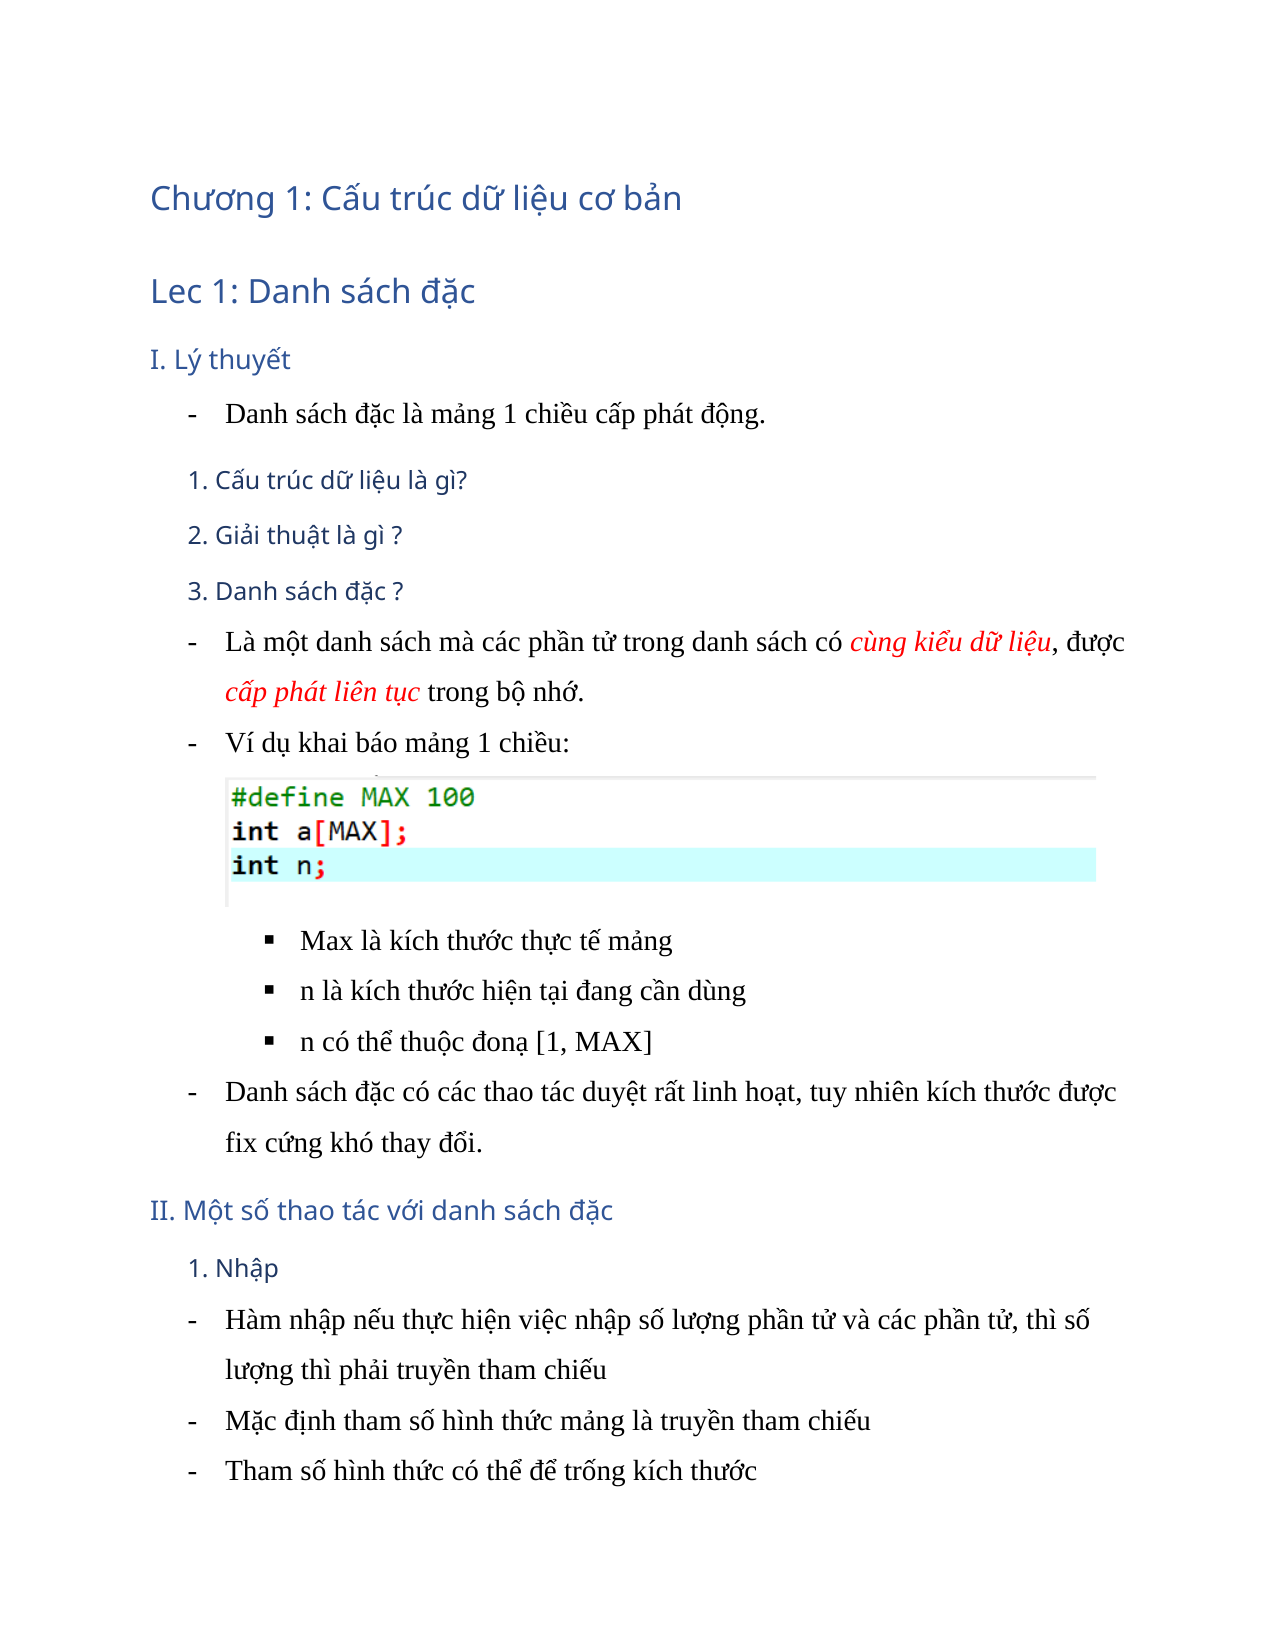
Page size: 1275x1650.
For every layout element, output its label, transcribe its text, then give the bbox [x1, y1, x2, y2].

subtitle Nhập [150, 1251, 1125, 1285]
list Danh sách đặc là mảng 1 chiều cấp phát động. [187, 396, 1125, 429]
list Max là kích thước thực tế mảng [262, 923, 1125, 957]
subtitle Một số thao tác với danh sách đặc [150, 1192, 1125, 1228]
list Ví dụ khai báo mảng 1 chiều: [187, 725, 1125, 758]
list n là kích thước hiện tại đang cần dùng [262, 973, 1125, 1007]
picture [225, 775, 1097, 907]
list Là một danh sách mà các phần tử trong danh sách có cùng kiểu dữ liệu, được cấp phát liên tục trong bộ nhớ. [187, 624, 1125, 708]
list Mặc định tham số hình thức mảng là truyền tham chiếu [187, 1403, 1125, 1436]
subtitle Lý thuyết [150, 340, 1125, 377]
subtitle Cấu trúc dữ liệu là gì? [150, 463, 1125, 497]
list Tham số hình thức có thể để trống kích thước [187, 1453, 1125, 1487]
list Hàm nhập nếu thực hiện việc nhập số lượng phần tử và các phần tử, thì số lượng thì phải truyền tham chiếu [187, 1302, 1125, 1386]
list Danh sách đặc có các thao tác duyệt rất linh hoạt, tuy nhiên kích thước được fix cứng khó thay đổi. [187, 1074, 1125, 1158]
subtitle Lec 1: Danh sách đặc [150, 268, 1125, 313]
subtitle Giải thuật là gì ? [150, 518, 1125, 552]
list n có thể thuộc đonạ [1, MAX] [262, 1024, 1125, 1058]
subtitle Chương 1: Cấu trúc dữ liệu cơ bản [150, 175, 1125, 220]
subtitle Danh sách đặc ? [150, 573, 1125, 607]
